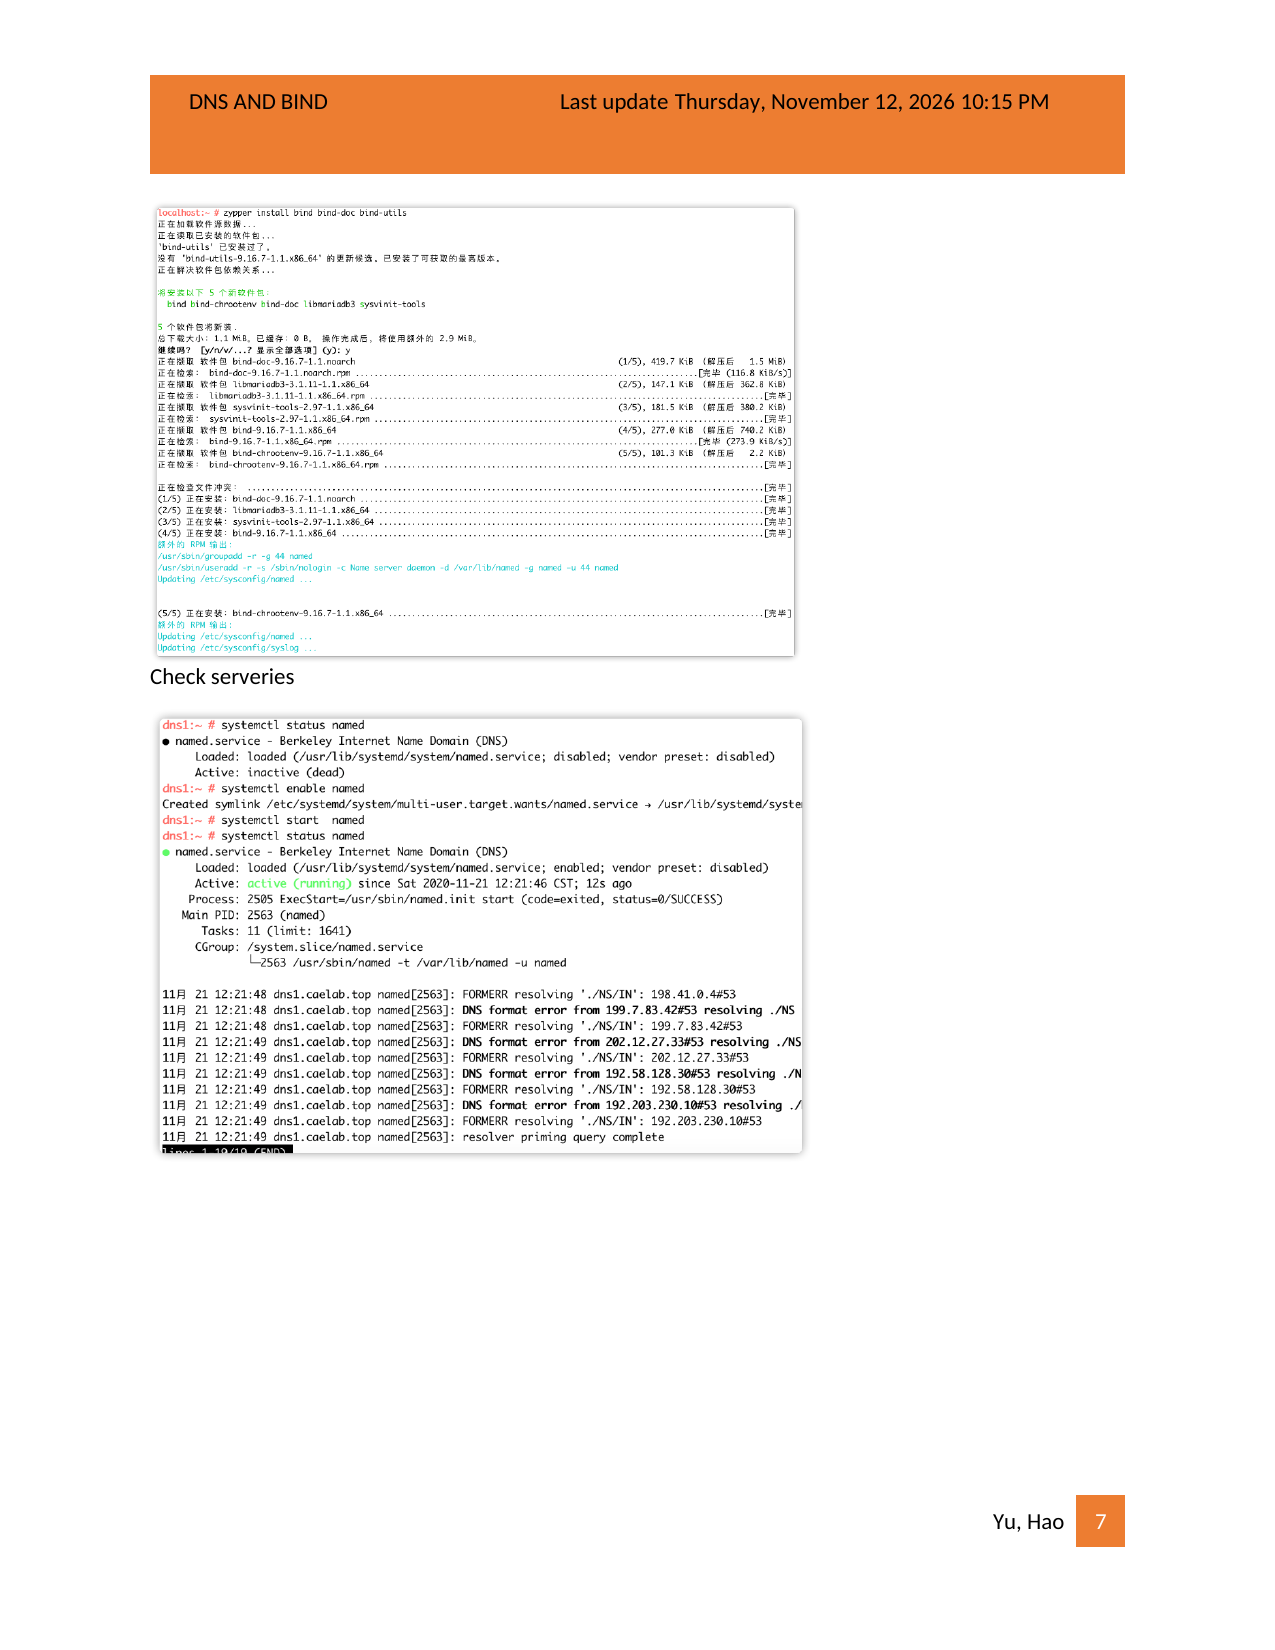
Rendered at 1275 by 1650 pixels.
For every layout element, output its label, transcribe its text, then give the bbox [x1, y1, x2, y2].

picture [150, 709, 811, 1162]
picture [150, 201, 801, 663]
text Check serveries [150, 662, 1125, 690]
